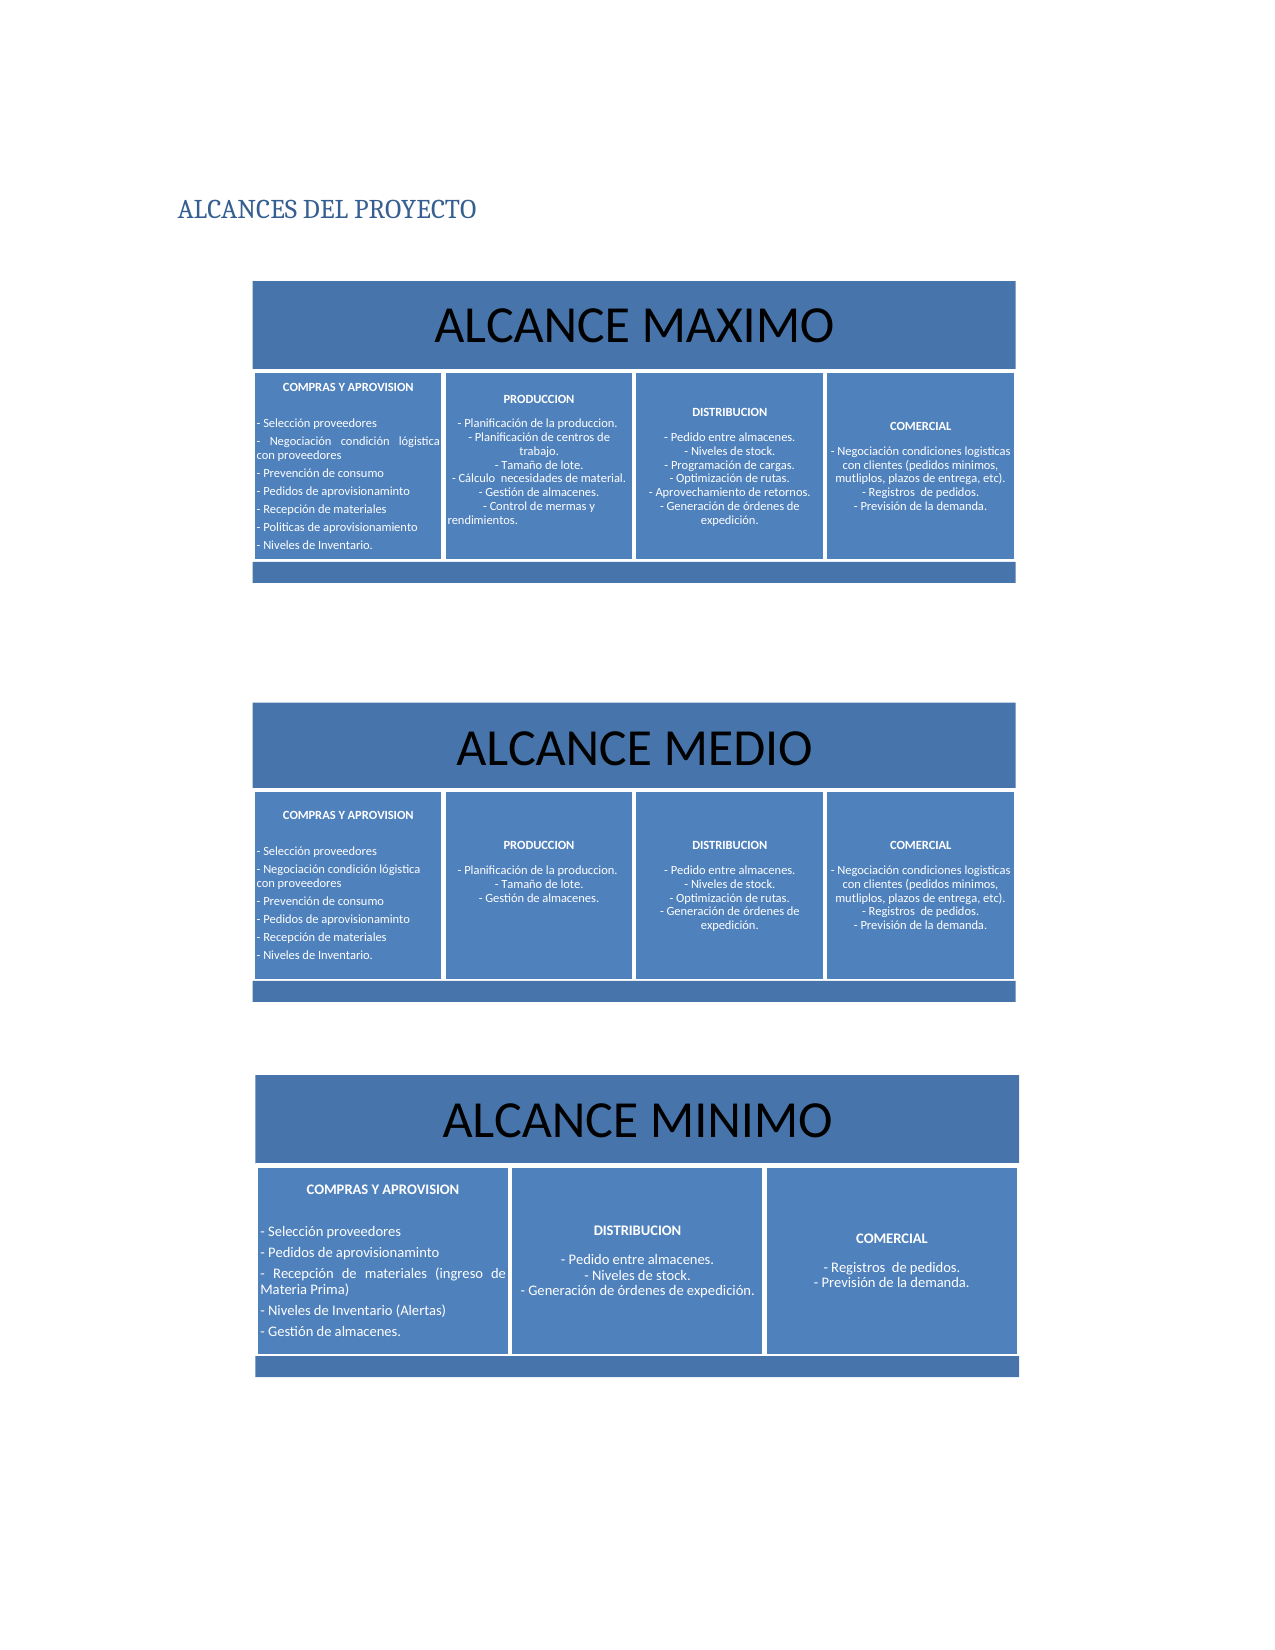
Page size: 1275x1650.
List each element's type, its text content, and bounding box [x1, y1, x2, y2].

subtitle ALCANCES DEL PROYECTO [177, 194, 1098, 226]
